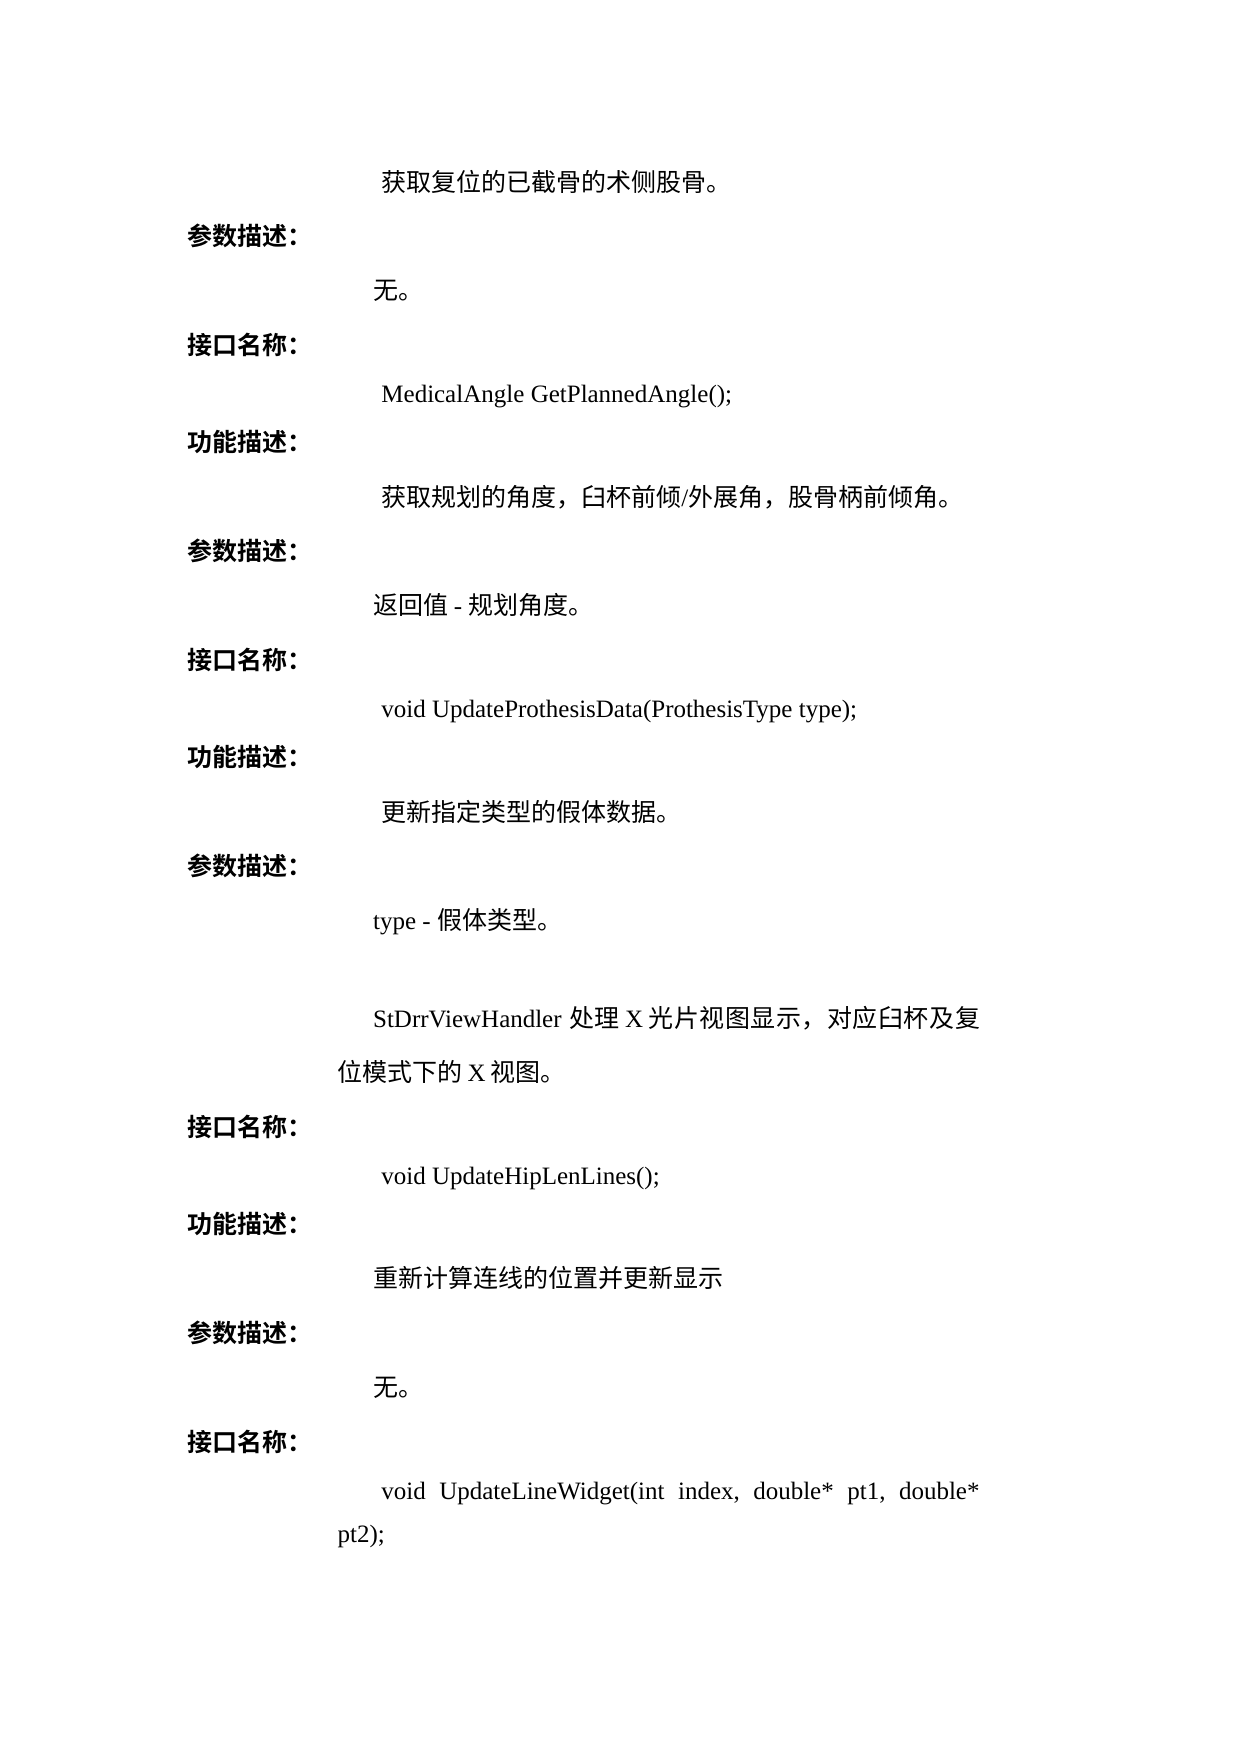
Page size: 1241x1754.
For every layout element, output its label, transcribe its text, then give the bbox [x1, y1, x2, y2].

text 功能描述： [187, 1204, 1053, 1241]
text 接口名称： [187, 1422, 1053, 1458]
text 更新指定类型的假体数据。 [337, 792, 980, 828]
text 无。 [337, 1368, 980, 1404]
text 参数描述： [187, 846, 1053, 883]
text void UpdateHipLenLines(); [337, 1161, 980, 1190]
text 重新计算连线的位置并更新显示 [337, 1259, 980, 1295]
text 获取复位的已截骨的术侧股骨。 [337, 162, 980, 198]
text type - 假体类型。 [337, 901, 980, 937]
text 参数描述： [187, 216, 1053, 253]
text void UpdateLineWidget(int index, double* pt1, double* pt2); [337, 1476, 980, 1548]
text 参数描述： [187, 1313, 1053, 1349]
text MedicalAngle GetPlannedAngle(); [337, 379, 980, 408]
text StDrrViewHandler 处理X光片视图显示，对应臼杯及复位模式下的X视图。 [337, 998, 980, 1089]
text 参数描述： [187, 531, 1053, 568]
text void UpdateProthesisData(ProthesisType type); [337, 694, 980, 723]
text 接口名称： [187, 325, 1053, 361]
text 获取规划的角度，臼杯前倾/外展角，股骨柄前倾角。 [337, 477, 980, 513]
text 接口名称： [187, 1107, 1053, 1143]
text 功能描述： [187, 423, 1053, 459]
text 返回值 - 规划角度。 [337, 586, 980, 622]
text 功能描述： [187, 738, 1053, 774]
text 无。 [337, 271, 980, 307]
text 接口名称： [187, 640, 1053, 676]
